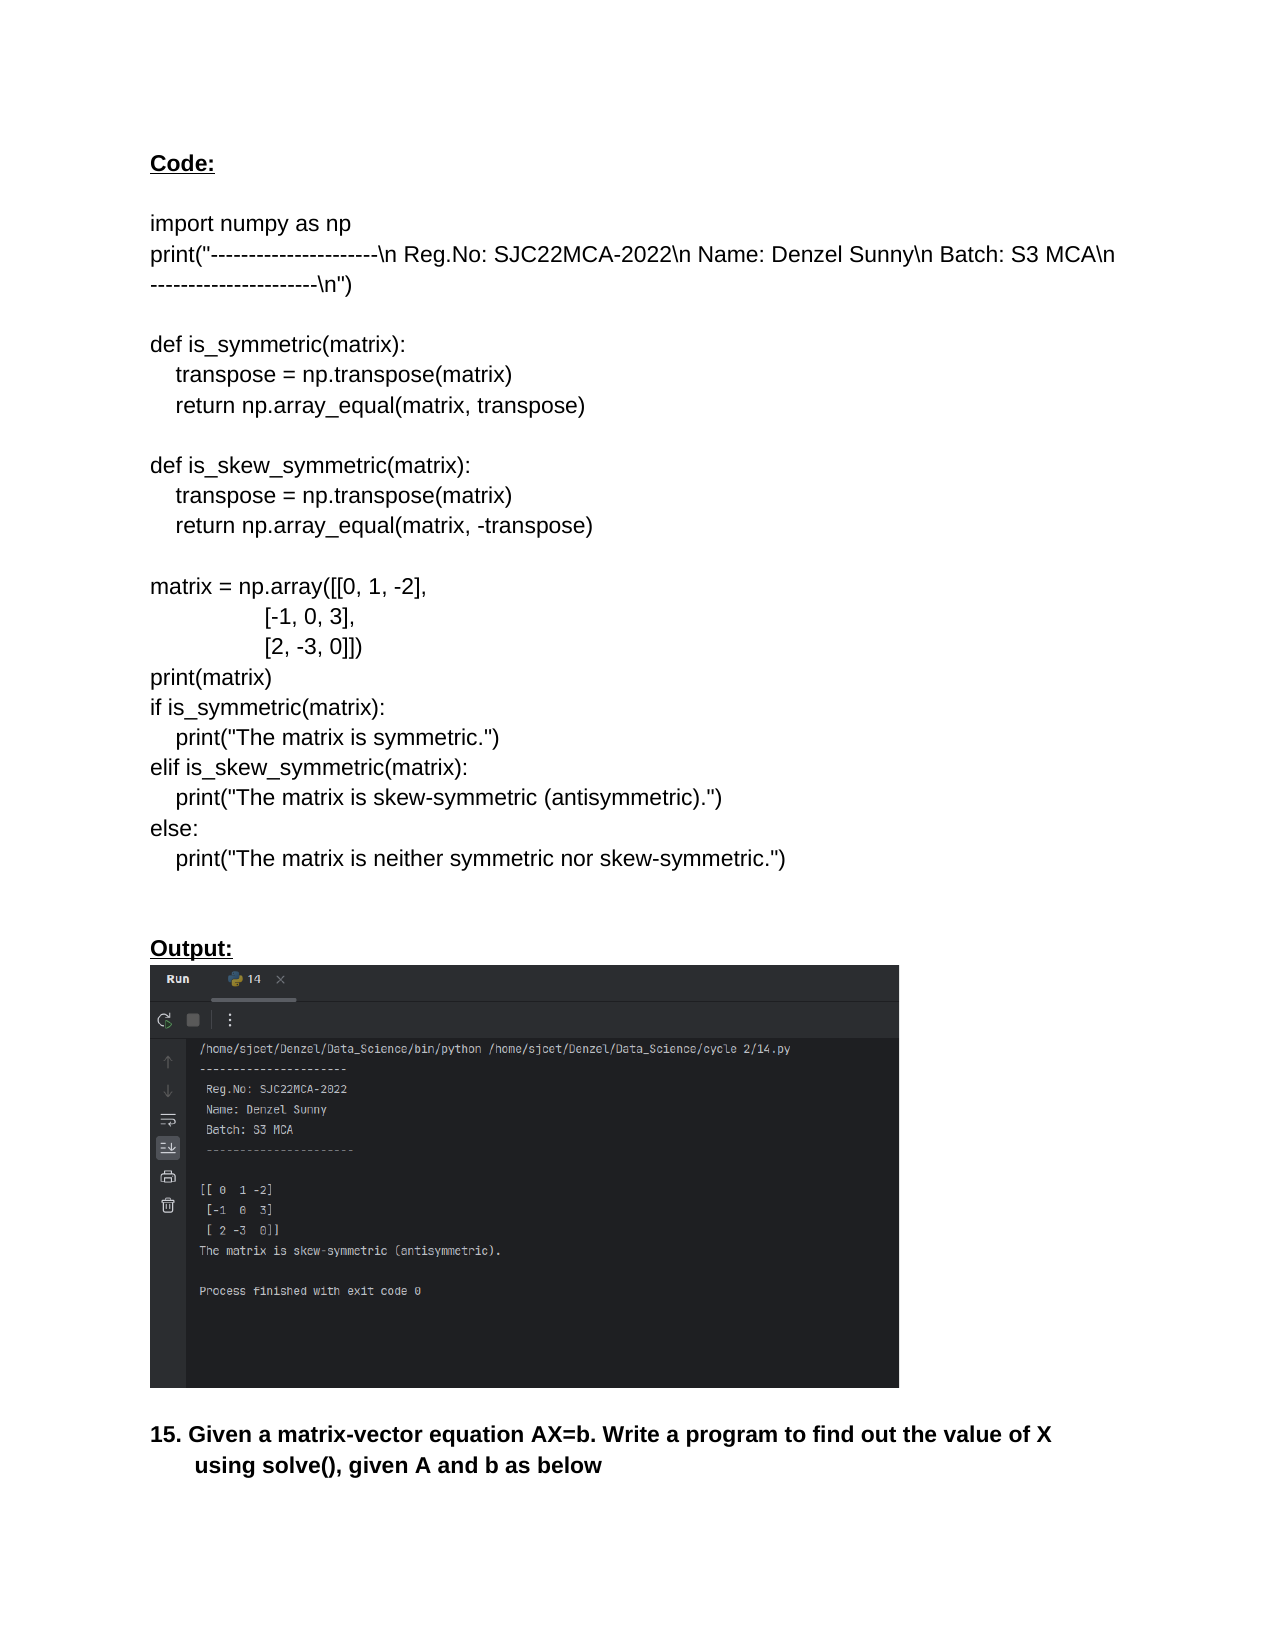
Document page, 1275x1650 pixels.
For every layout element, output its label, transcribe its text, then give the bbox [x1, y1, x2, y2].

text print(matrix) [150, 663, 1125, 690]
text [2, -3, 0]]) [150, 633, 1125, 660]
text print("The matrix is symmetric.") [150, 724, 1125, 750]
text def is_symmetric(matrix): [150, 331, 1125, 358]
text print("The matrix is neither symmetric nor skew-symmetric.") [150, 845, 1125, 871]
text matrix = np.array([[0, 1, -2], [150, 573, 1125, 599]
text 15. Given a matrix-vector equation AX=b. Write a program to find out the value of X [150, 1421, 1125, 1448]
text using solve(), given A and b as below [150, 1452, 1125, 1478]
text return np.array_equal(matrix, transpose) [150, 392, 1125, 418]
text Output: [150, 935, 1125, 962]
text elif is_skew_symmetric(matrix): [150, 754, 1125, 781]
text else: [150, 814, 1125, 841]
text Code: [150, 150, 1125, 176]
picture [150, 965, 900, 1388]
text print("----------------------\n Reg.No: SJC22MCA-2022\n Name: Denzel Sunny\n Batch: S3 MCA\n ----------------------\n") [150, 241, 1125, 297]
text transpose = np.transpose(matrix) [150, 482, 1125, 509]
text print("The matrix is skew-symmetric (antisymmetric).") [150, 784, 1125, 811]
text [-1, 0, 3], [150, 603, 1125, 629]
text def is_skew_symmetric(matrix): [150, 452, 1125, 478]
text import numpy as np [150, 210, 1125, 237]
text transpose = np.transpose(matrix) [150, 361, 1125, 388]
text return np.array_equal(matrix, -transpose) [150, 512, 1125, 539]
text if is_symmetric(matrix): [150, 694, 1125, 720]
